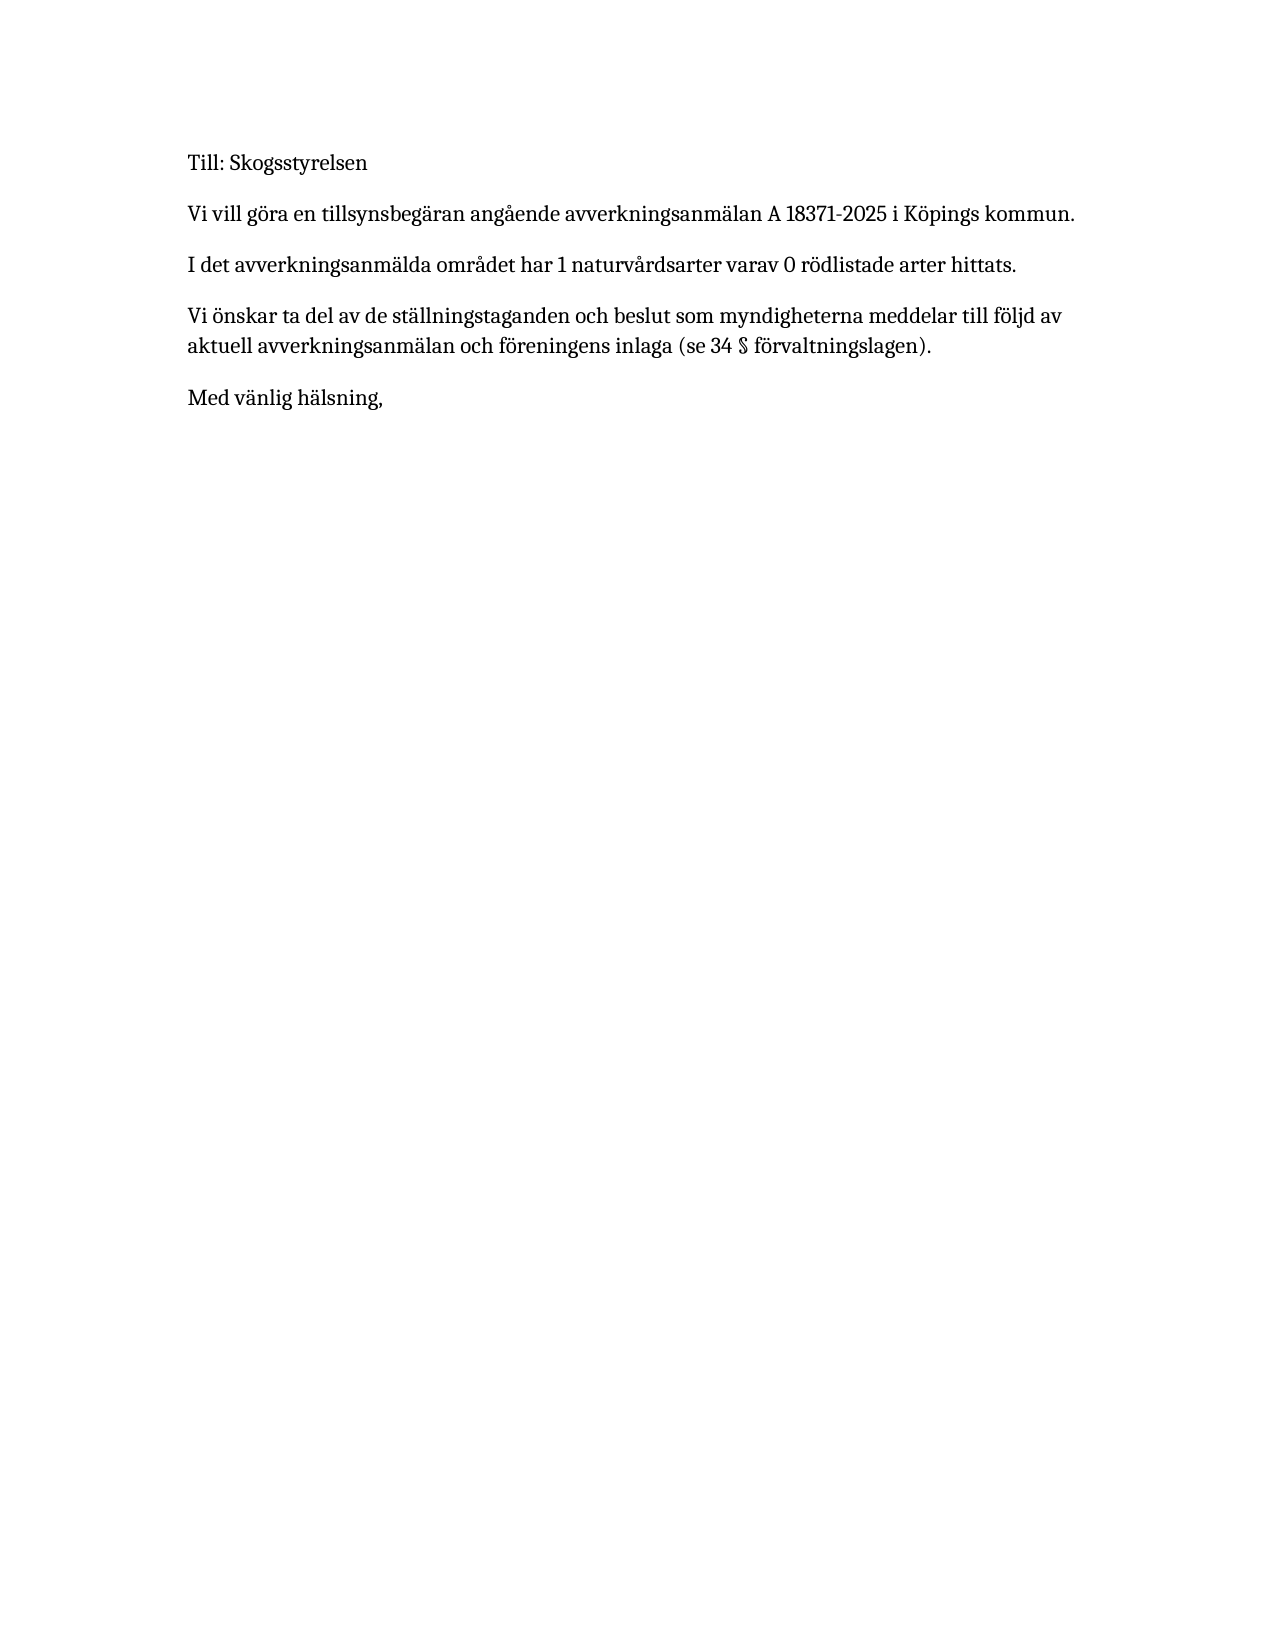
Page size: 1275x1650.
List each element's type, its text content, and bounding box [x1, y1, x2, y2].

text I det avverkningsanmälda området har 1 naturvårdsarter varav 0 rödlistade arter hittats. [187, 252, 1087, 278]
text Vi vill göra en tillsynsbegäran angående avverkningsanmälan A 18371-2025 i Köpings kommun. [187, 201, 1087, 227]
text Med vänlig hälsning, [187, 384, 1087, 441]
text Till: Skogsstyrelsen [187, 150, 1087, 176]
text Vi önskar ta del av de ställningstaganden och beslut som myndigheterna meddelar till följd av aktuell avverkningsanmälan och föreningens inlaga (se 34 § förvaltningslagen). [187, 303, 1087, 360]
